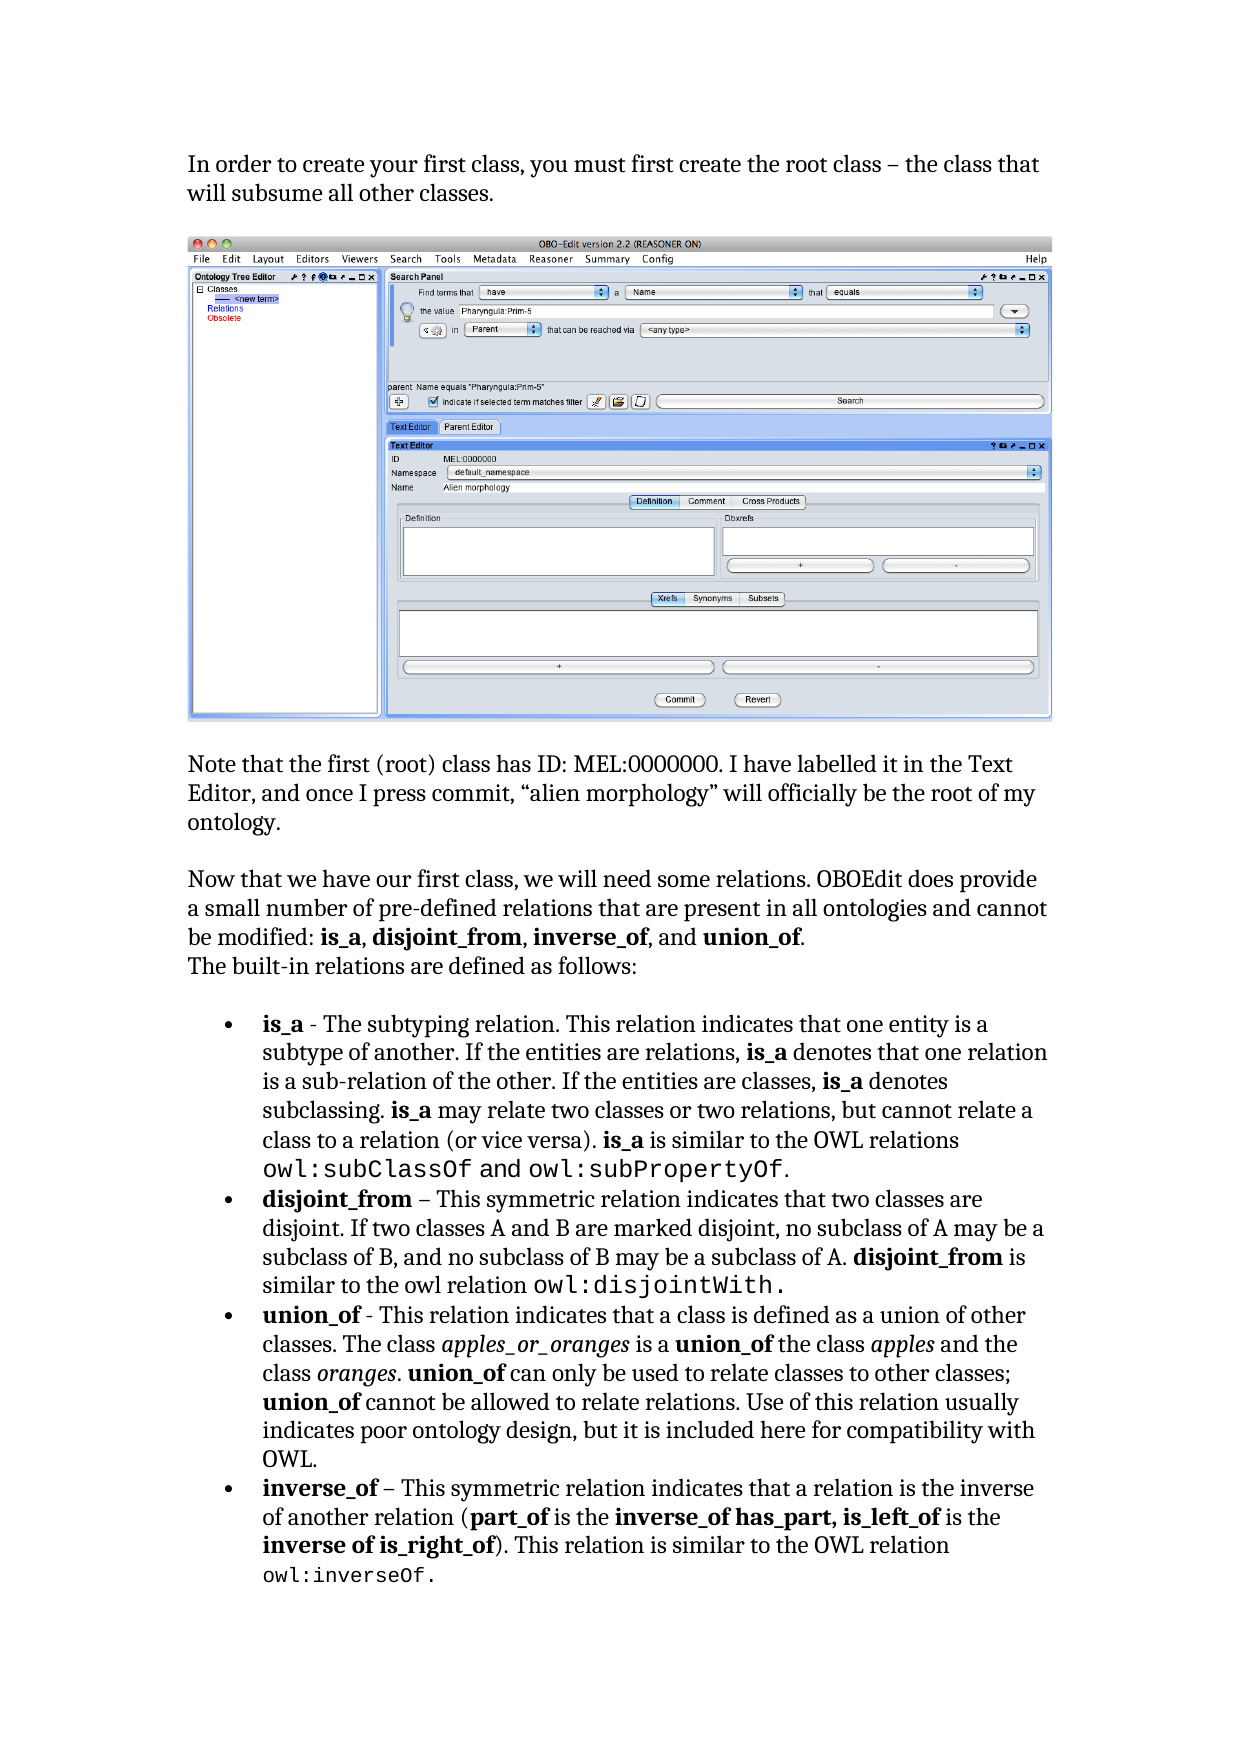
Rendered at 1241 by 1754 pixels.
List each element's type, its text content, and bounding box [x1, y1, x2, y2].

text The built-in relations are defined as follows: [187, 952, 1053, 980]
text Note that the first (root) class has ID: MEL:0000000. I have labelled it in the Text Editor, and once I press commit, “alien morphology” will officially be the root of my ontology. [187, 750, 1053, 837]
picture [187, 236, 1053, 722]
list union_of - This relation indicates that a class is defined as a union of other classes. The class apples_or_oranges is a union_of the class apples and the class oranges. union_of can only be used to relate classes to other classes; union_of cannot be allowed to relate relations. Use of this relation usually indicates poor ontology design, but it is included here for compatibility with OWL. [225, 1301, 1053, 1474]
text Now that we have our first class, we will need some relations. OBOEdit does provide a small number of pre-defined relations that are present in all ontologies and cannot be modified: is_a, disjoint_from, inverse_of, and union_of. [187, 865, 1053, 952]
list is_a - The subtyping relation. This relation indicates that one entity is a subtype of another. If the entities are relations, is_a denotes that one relation is a sub-relation of the other. If the entities are classes, is_a denotes subclassing. is_a may relate two classes or two relations, but cannot relate a class to a relation (or vice versa). is_a is similar to the OWL relations owl:subClassOf and owl:subPropertyOf. [225, 1009, 1053, 1185]
list disjoint_from – This symmetric relation indicates that two classes are disjoint. If two classes A and B are marked disjoint, no subclass of A may be a subclass of B, and no subclass of B may be a subclass of A. disjoint_from is similar to the owl relation owl:disjointWith. [225, 1185, 1053, 1301]
text In order to create your first class, you must first create the root class – the class that will subsume all other classes. [187, 150, 1053, 207]
list inverse_of – This symmetric relation indicates that a relation is the inverse of another relation (part_of is the inverse_of has_part, is_left_of is the inverse of is_right_of). This relation is similar to the OWL relation owl:inverseOf. [225, 1474, 1053, 1589]
